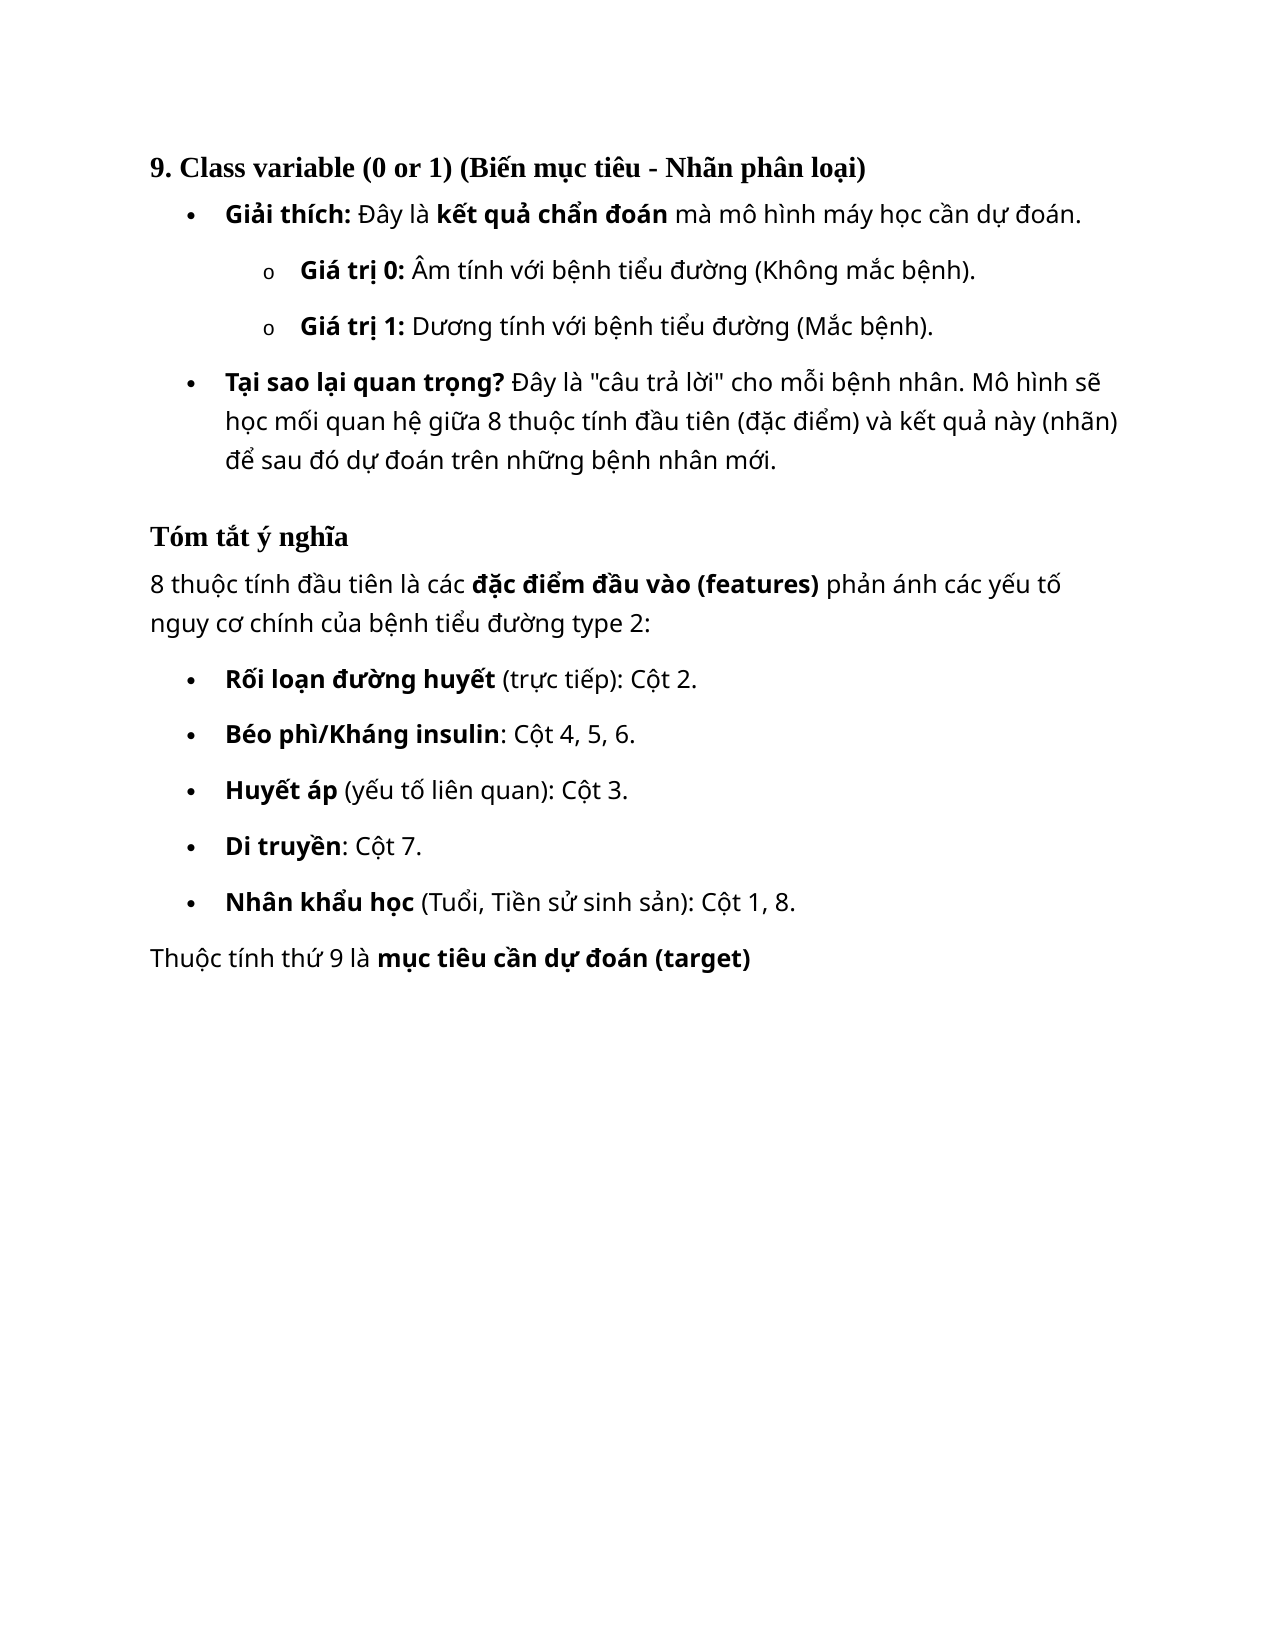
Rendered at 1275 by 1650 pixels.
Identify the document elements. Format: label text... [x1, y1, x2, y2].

list Huyết áp (yếu tố liên quan): Cột 3. [187, 773, 1125, 807]
text Thuộc tính thứ 9 là mục tiêu cần dự đoán (target) [150, 940, 1125, 974]
subtitle 9. Class variable (0 or 1) (Biến mục tiêu - Nhãn phân loại) [150, 150, 1125, 183]
text 8 thuộc tính đầu tiên là các đặc điểm đầu vào (features) phản ánh các yếu tố nguy cơ chính của bệnh tiểu đường type 2: [150, 566, 1125, 639]
list Nhân khẩu học (Tuổi, Tiền sử sinh sản): Cột 1, 8. [187, 884, 1125, 919]
subtitle Tóm tắt ý nghĩa [150, 519, 1125, 553]
list Rối loạn đường huyết (trực tiếp): Cột 2. [187, 661, 1125, 695]
list Béo phì/Kháng insulin: Cột 4, 5, 6. [187, 717, 1125, 751]
list Giải thích: Đây là kết quả chẩn đoán mà mô hình máy học cần dự đoán. [187, 197, 1125, 231]
list Giá trị 1: Dương tính với bệnh tiểu đường (Mắc bệnh). [262, 308, 1125, 343]
list Giá trị 0: Âm tính với bệnh tiểu đường (Không mắc bệnh). [262, 253, 1125, 287]
list Tại sao lại quan trọng? Đây là "câu trả lời" cho mỗi bệnh nhân. Mô hình sẽ học mối quan hệ giữa 8 thuộc tính đầu tiên (đặc điểm) và kết quả này (nhãn) để sau đó dự đoán trên những bệnh nhân mới. [187, 364, 1125, 477]
list Di truyền: Cột 7. [187, 829, 1125, 863]
